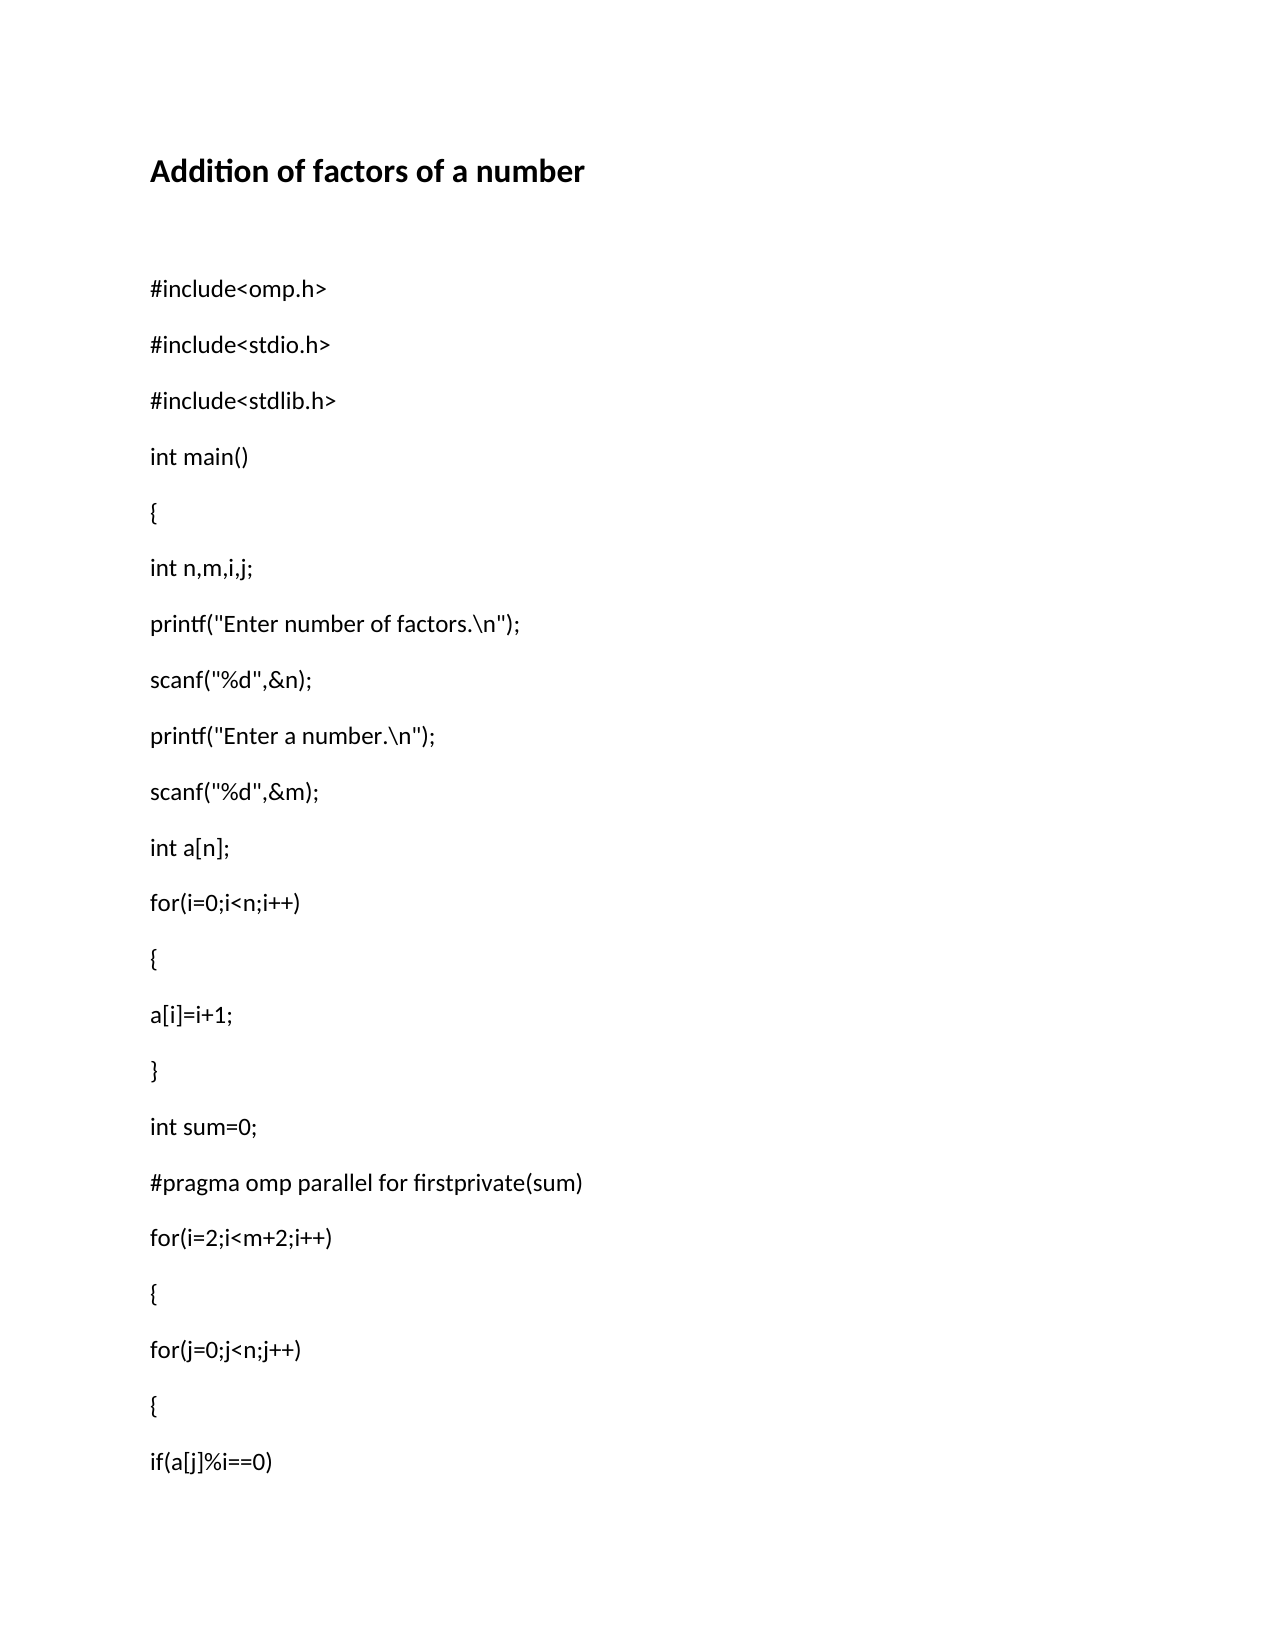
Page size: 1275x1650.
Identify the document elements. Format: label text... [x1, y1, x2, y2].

text a[i]=i+1; [150, 999, 1125, 1030]
text scanf("%d",&n); [150, 664, 1125, 695]
text #pragma omp parallel for firstprivate(sum) [150, 1167, 1125, 1197]
text { [150, 1390, 1125, 1421]
text } [150, 1055, 1125, 1086]
text printf("Enter number of factors.\n"); [150, 608, 1125, 639]
text { [150, 943, 1125, 974]
text #include<stdio.h> [150, 329, 1125, 360]
text int a[n]; [150, 832, 1125, 862]
text { [150, 1278, 1125, 1309]
text int n,m,i,j; [150, 553, 1125, 583]
text #include<omp.h> [150, 273, 1125, 304]
text for(i=2;i<m+2;i++) [150, 1223, 1125, 1253]
text int sum=0; [150, 1111, 1125, 1141]
text int main() [150, 441, 1125, 471]
text printf("Enter a number.\n"); [150, 720, 1125, 751]
text #include<stdlib.h> [150, 385, 1125, 416]
text Addition of factors of a number [150, 150, 1125, 191]
text for(j=0;j<n;j++) [150, 1334, 1125, 1365]
text { [150, 497, 1125, 527]
text if(a[j]%i==0) [150, 1446, 1125, 1476]
text for(i=0;i<n;i++) [150, 888, 1125, 918]
text scanf("%d",&m); [150, 776, 1125, 806]
